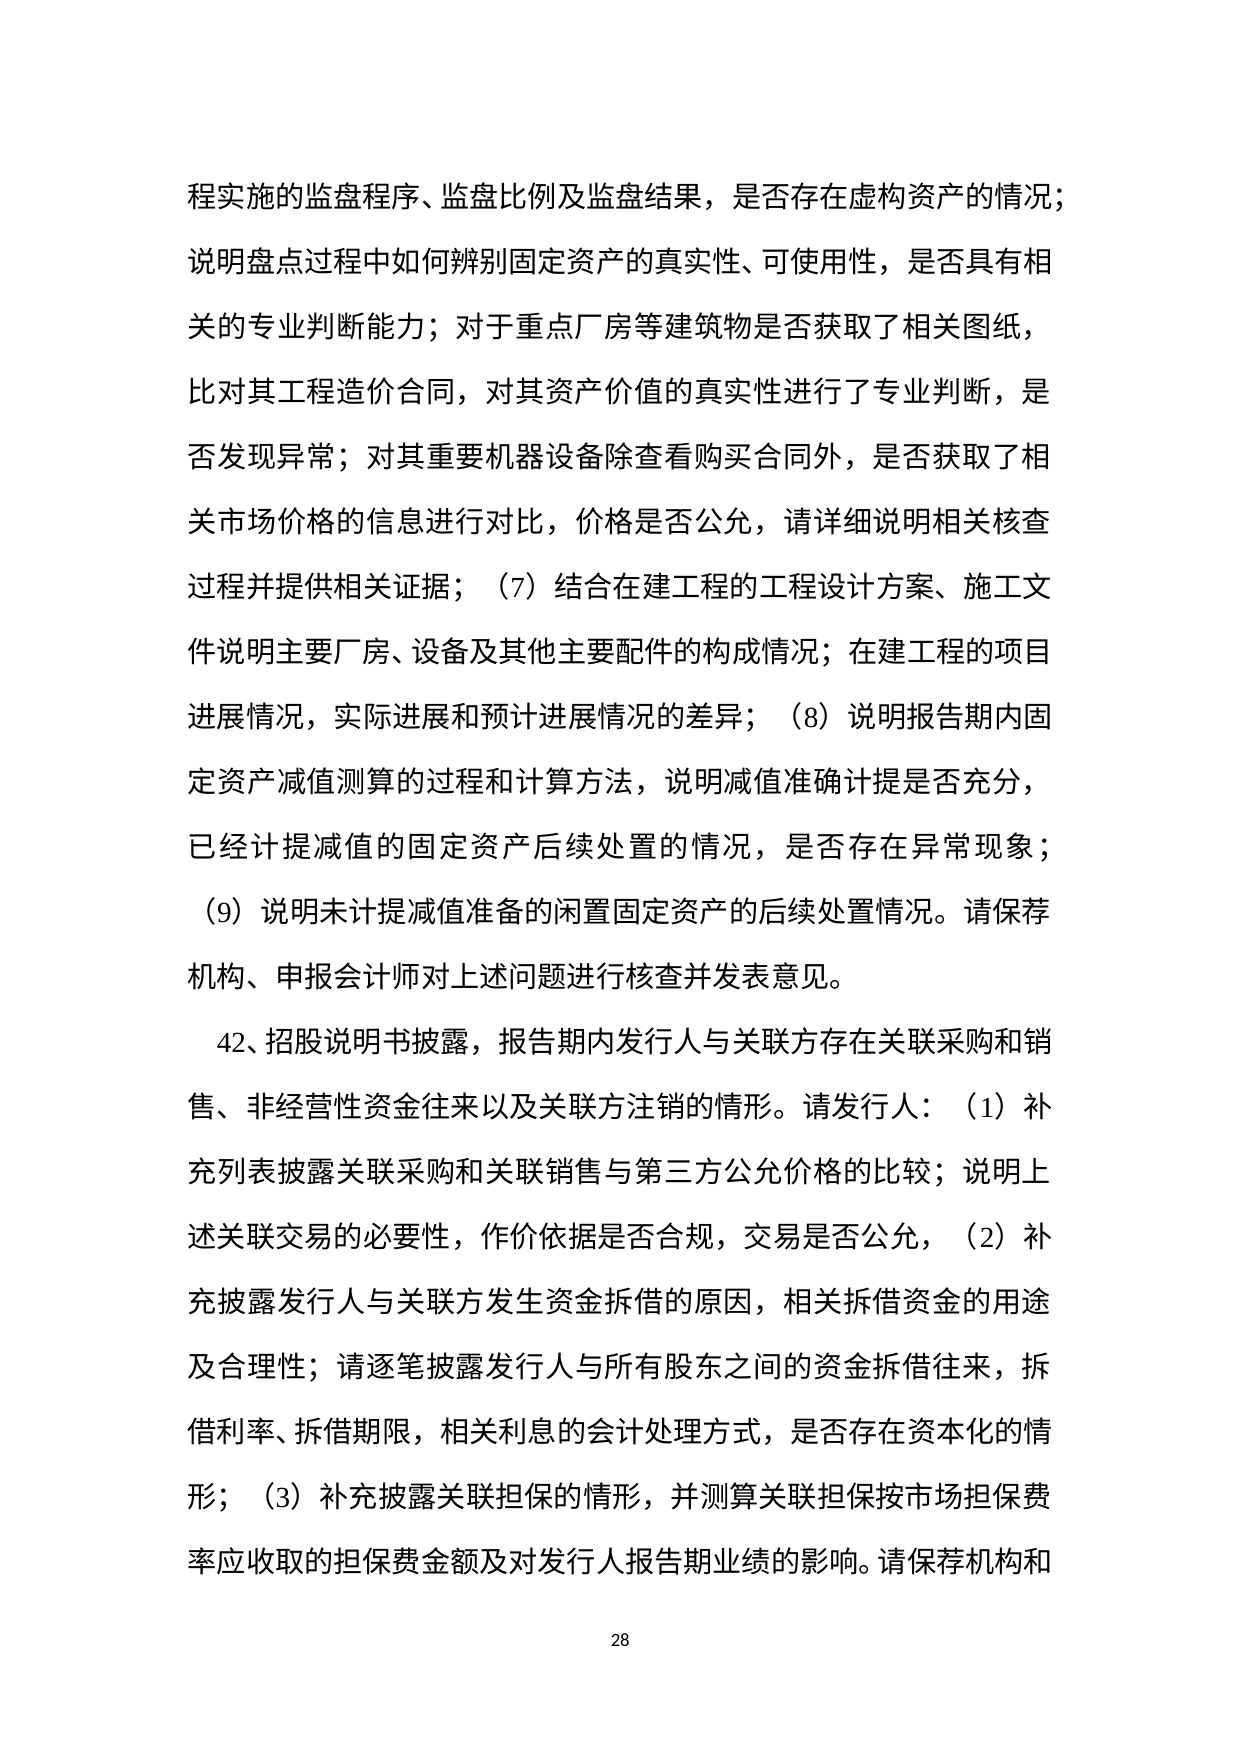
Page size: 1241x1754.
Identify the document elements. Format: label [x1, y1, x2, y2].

text [187, 162, 1053, 1592]
